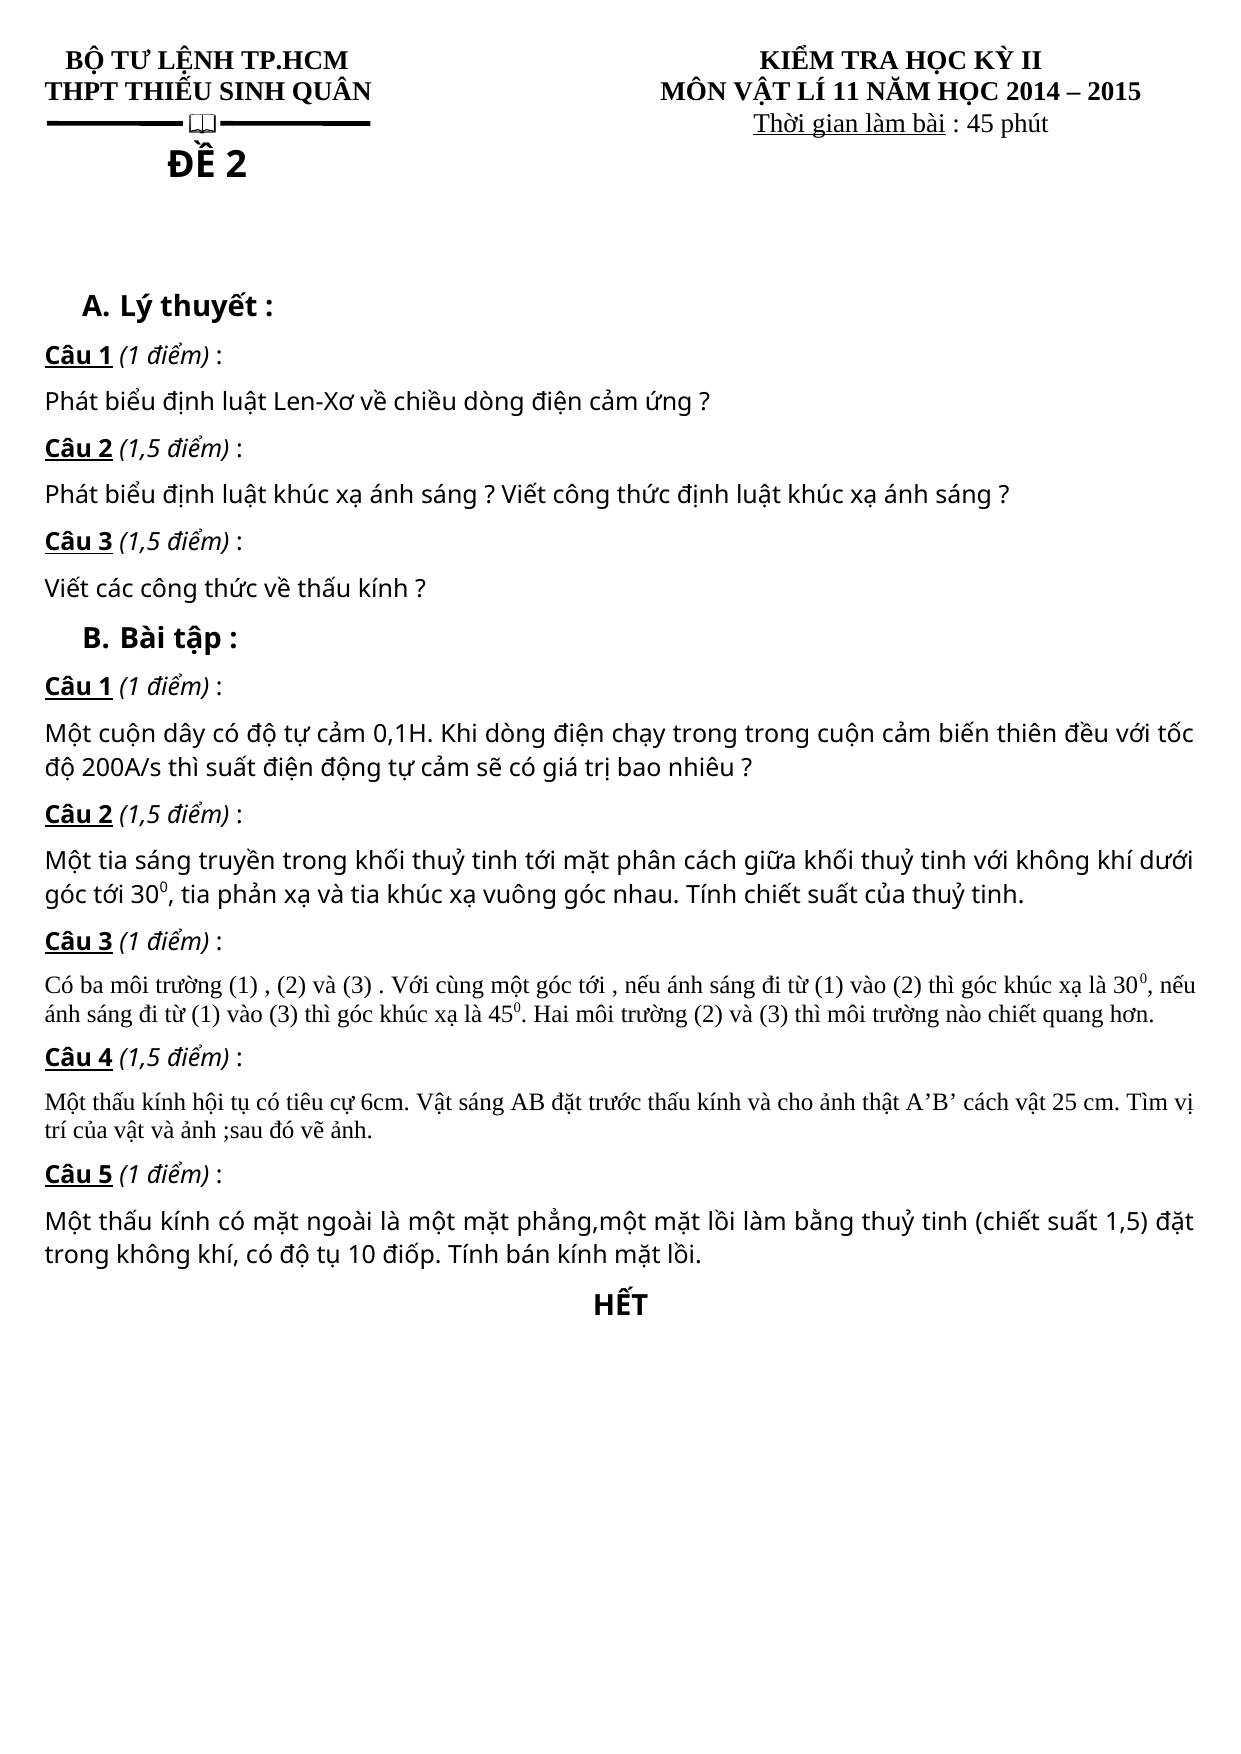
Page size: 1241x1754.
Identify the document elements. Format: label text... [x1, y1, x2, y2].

text Câu 4 (1,5 điểm) : [44, 1040, 1196, 1074]
text Một cuộn dây có độ tự cảm 0,1H. Khi dòng điện chạy trong trong cuộn cảm biến thiên đều với tốc độ 200A/s thì suất điện động tự cảm sẽ có giá trị bao nhiêu ? [44, 716, 1196, 784]
text Câu 2 (1,5 điểm) : [44, 796, 1196, 830]
text Có ba môi trường (1) , (2) và (3) . Với cùng một góc tới , nếu ánh sáng đi từ (1) vào (2) thì góc khúc xạ là 300, nếu ánh sáng đi từ (1) vào (3) thì góc khúc xạ là 450. Hai môi trường (2) và (3) thì môi trường nào chiết quang hơn. [44, 970, 1196, 1027]
text Thời gian làm bài : 45 phút [44, 107, 1196, 138]
text Câu 3 (1 điểm) : [44, 923, 1196, 957]
text Phát biểu định luật khúc xạ ánh sáng ? Viết công thức định luật khúc xạ ánh sáng ? [44, 477, 1196, 511]
text THPT THIẾU SINH QUÂN MÔN VẬT LÍ 11 NĂM HỌC 2014 – 2015 [44, 76, 1196, 107]
text Một thấu kính có mặt ngoài là một mặt phẳng,một mặt lồi làm bằng thuỷ tinh (chiết suất 1,5) đặt trong không khí, có độ tụ 10 điốp. Tính bán kính mặt lồi. [44, 1203, 1196, 1271]
text Câu 3 (1,5 điểm) : [44, 524, 1196, 558]
text Viết các công thức về thấu kính ? [44, 570, 1196, 604]
list Bài tập : [82, 617, 1196, 657]
text Câu 1 (1 điểm) : [44, 669, 1196, 703]
text ĐỀ 2 [44, 138, 1196, 189]
text Câu 5 (1 điểm) : [44, 1157, 1196, 1191]
text HẾT [44, 1284, 1196, 1323]
text Câu 2 (1,5 điểm) : [44, 431, 1196, 465]
text Một thấu kính hội tụ có tiêu cự 6cm. Vật sáng AB đặt trước thấu kính và cho ảnh thật A’B’ cách vật 25 cm. Tìm vị trí của vật và ảnh ;sau đó vẽ ảnh. [44, 1087, 1196, 1144]
text Một tia sáng truyền trong khối thuỷ tinh tới mặt phân cách giữa khối thuỷ tinh với không khí dưới góc tới 300, tia phản xạ và tia khúc xạ vuông góc nhau. Tính chiết suất của thuỷ tinh. [44, 843, 1196, 911]
text Phát biểu định luật Len-Xơ về chiều dòng điện cảm ứng ? [44, 384, 1196, 418]
text BỘ TƯ LỆNH TP.HCM KIỂM TRA HỌC KỲ II [44, 44, 1196, 76]
text Câu 1 (1 điểm) : [44, 337, 1196, 372]
list Lý thuyết : [82, 285, 1196, 325]
